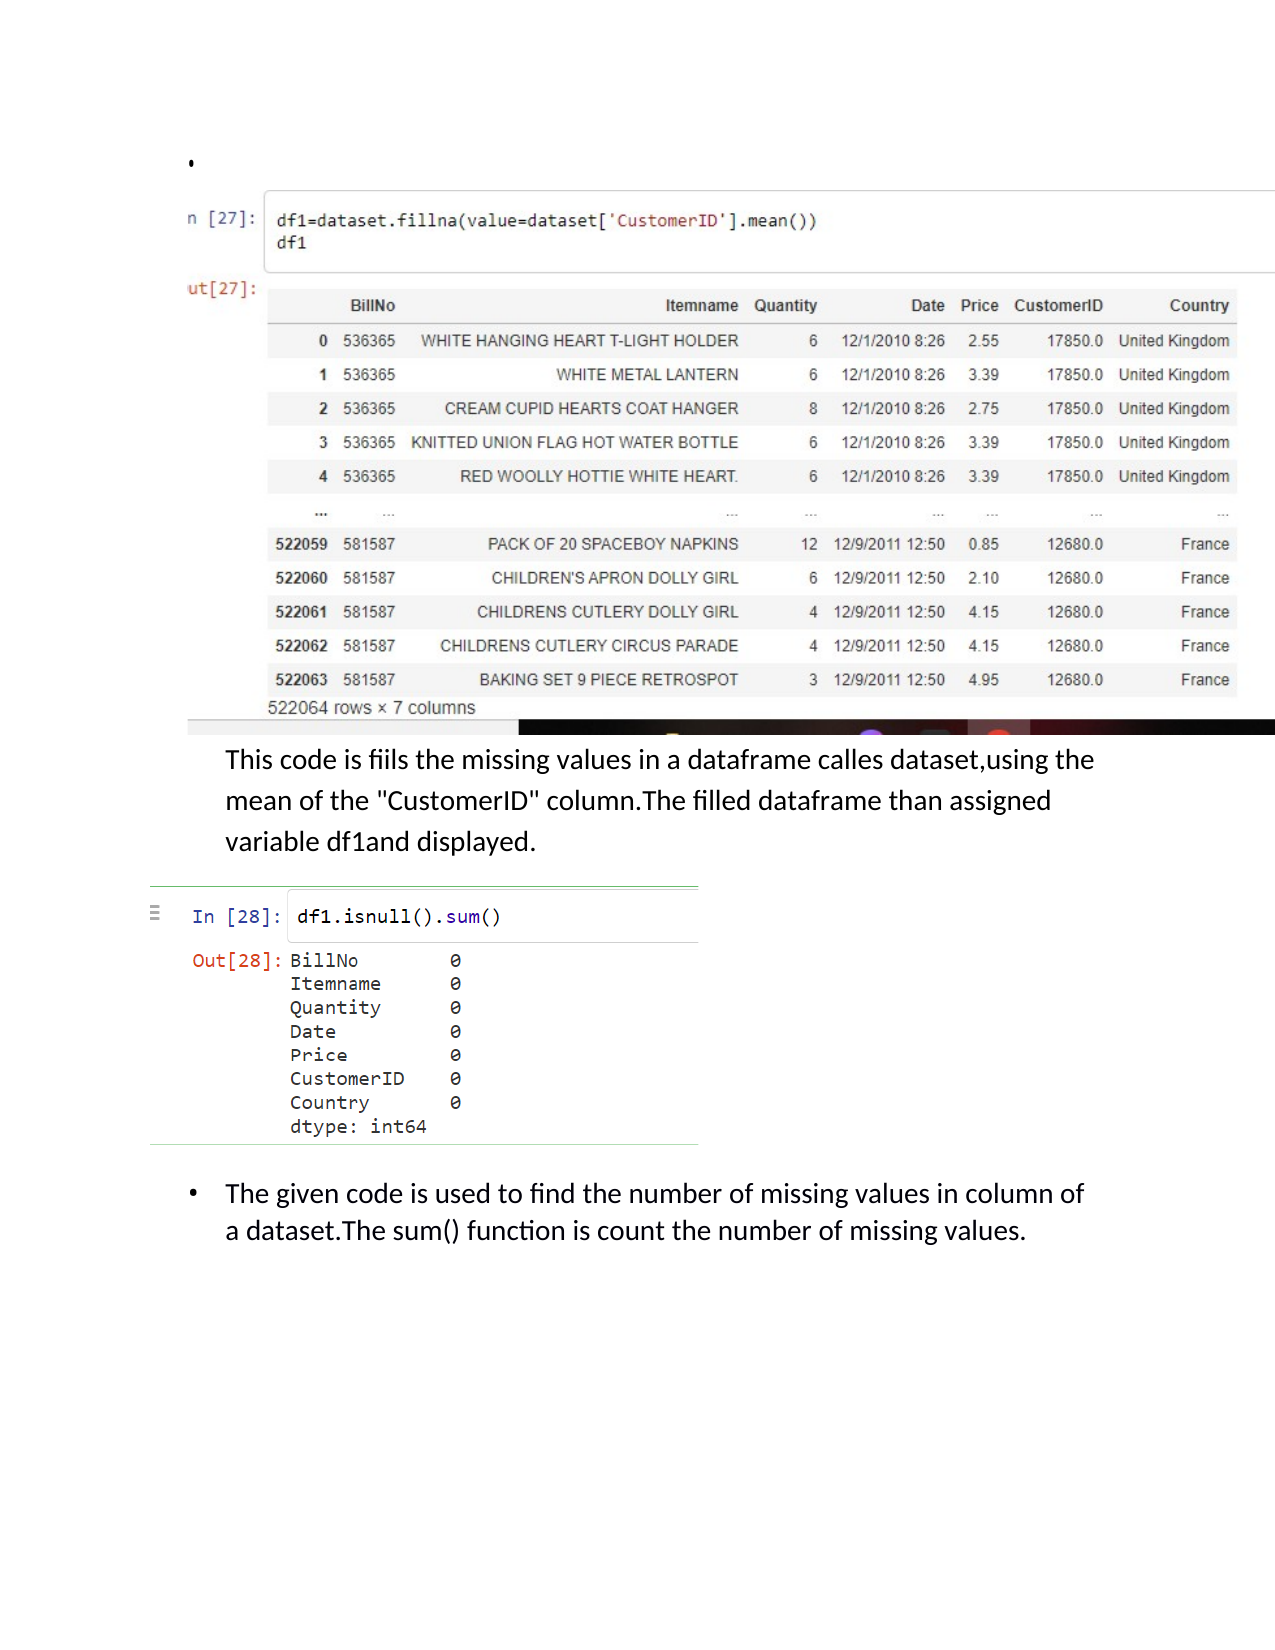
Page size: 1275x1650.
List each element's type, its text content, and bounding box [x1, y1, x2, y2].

text • [188, 139, 1275, 183]
picture [187, 190, 1275, 735]
picture [150, 886, 699, 1145]
text This code is fiils the missing values in a dataframe calles dataset,using the mean of the "CustomerID" column.The filled dataframe than assigned variable df1and displayed. [225, 741, 1119, 858]
list The given code is used to find the number of missing values in column of a dataset.The sum() function is count the number of missing values. [188, 1172, 1105, 1248]
